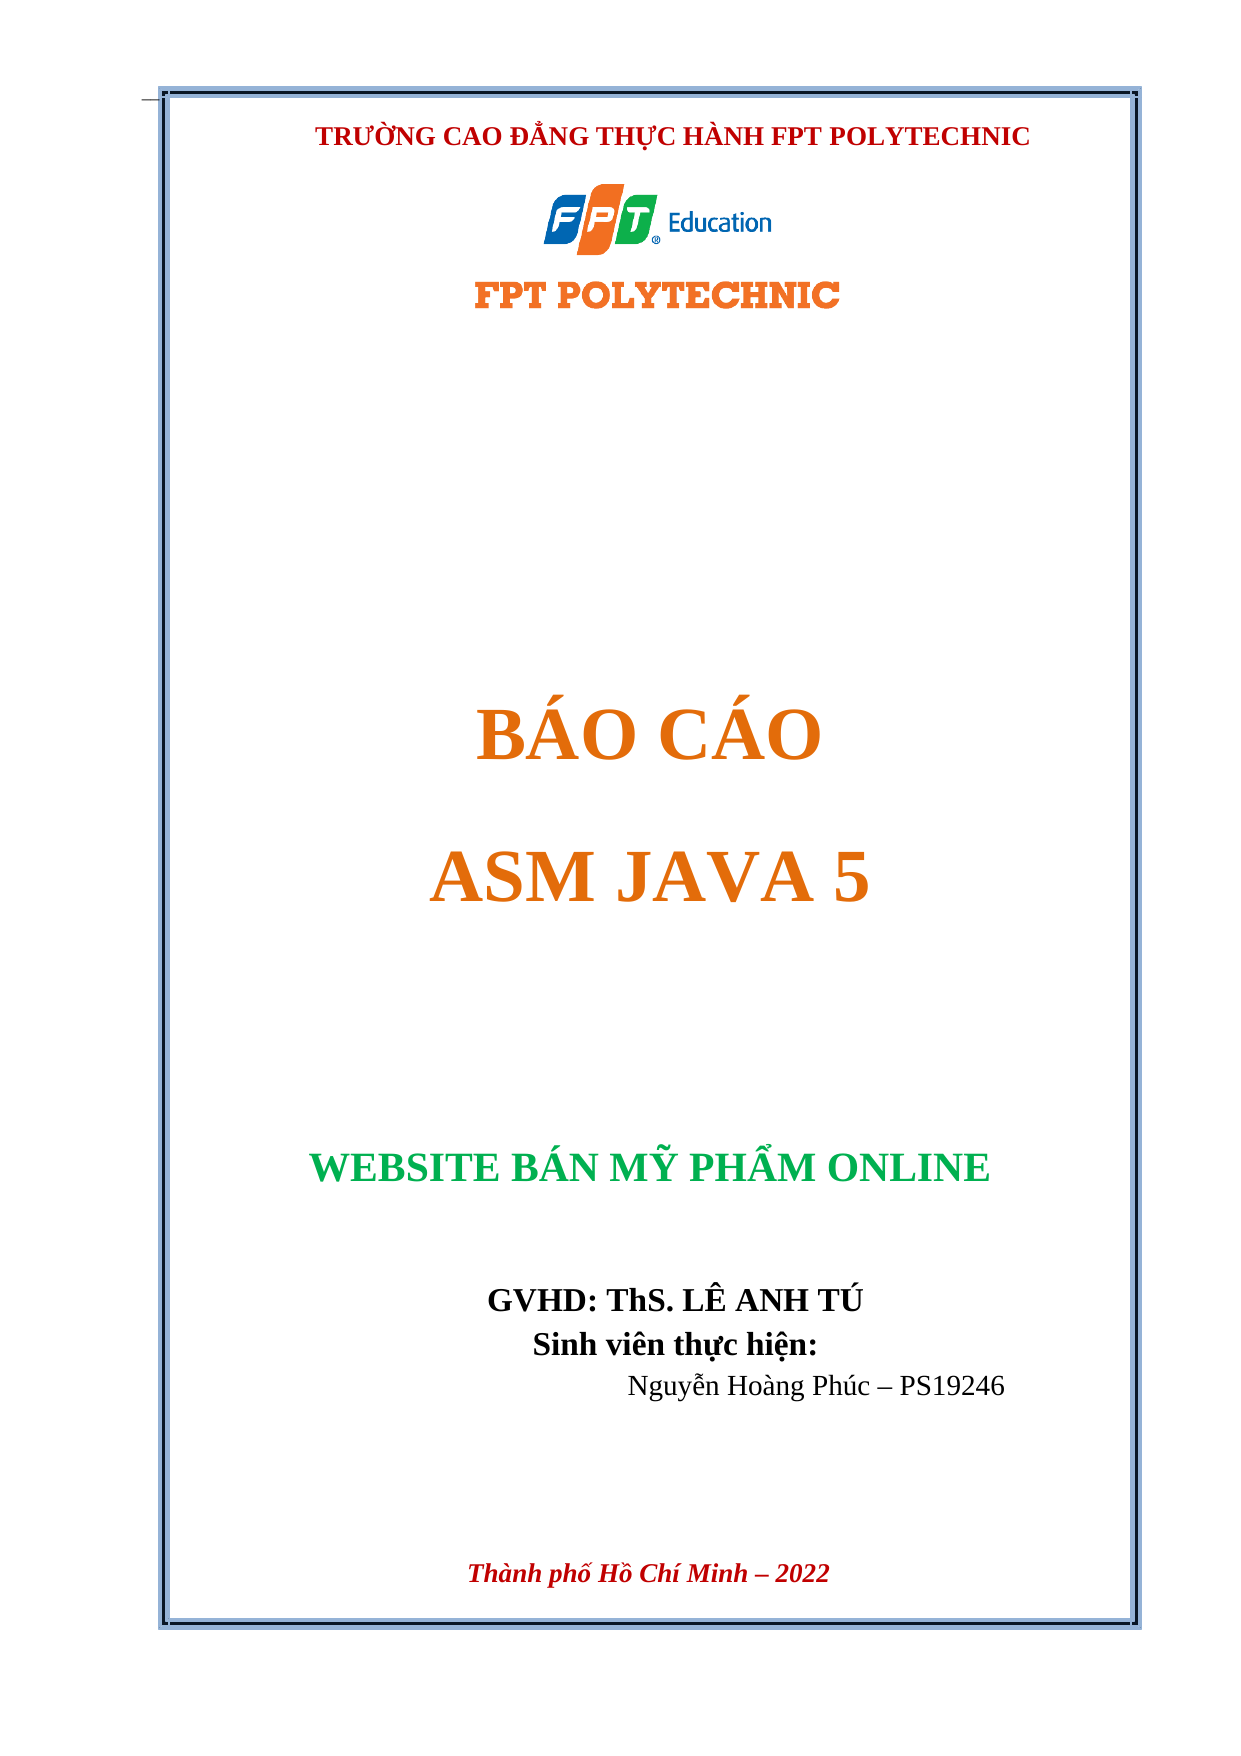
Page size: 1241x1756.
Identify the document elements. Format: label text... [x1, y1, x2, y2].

text –– [142, 88, 1209, 108]
picture [475, 184, 840, 309]
text TRƯỜNG CAO ĐẲNG THỰC HÀNH FPT POLYTECHNIC [204, 120, 1141, 151]
text GVHD: ThS. LÊ ANH TÚ [142, 1280, 1209, 1319]
text WEBSITE BÁN MỸ PHẨM ONLINE [204, 1142, 1095, 1190]
text Sinh viên thực hiện: [142, 1324, 1209, 1363]
text Nguyễn Hoàng Phúc – PS19246 [627, 1368, 1013, 1402]
title ASM JAVA 5 [204, 832, 1097, 918]
text Thành phố Hồ Chí Minh – 2022 [204, 1557, 1095, 1588]
title BÁO CÁO [204, 689, 1096, 775]
